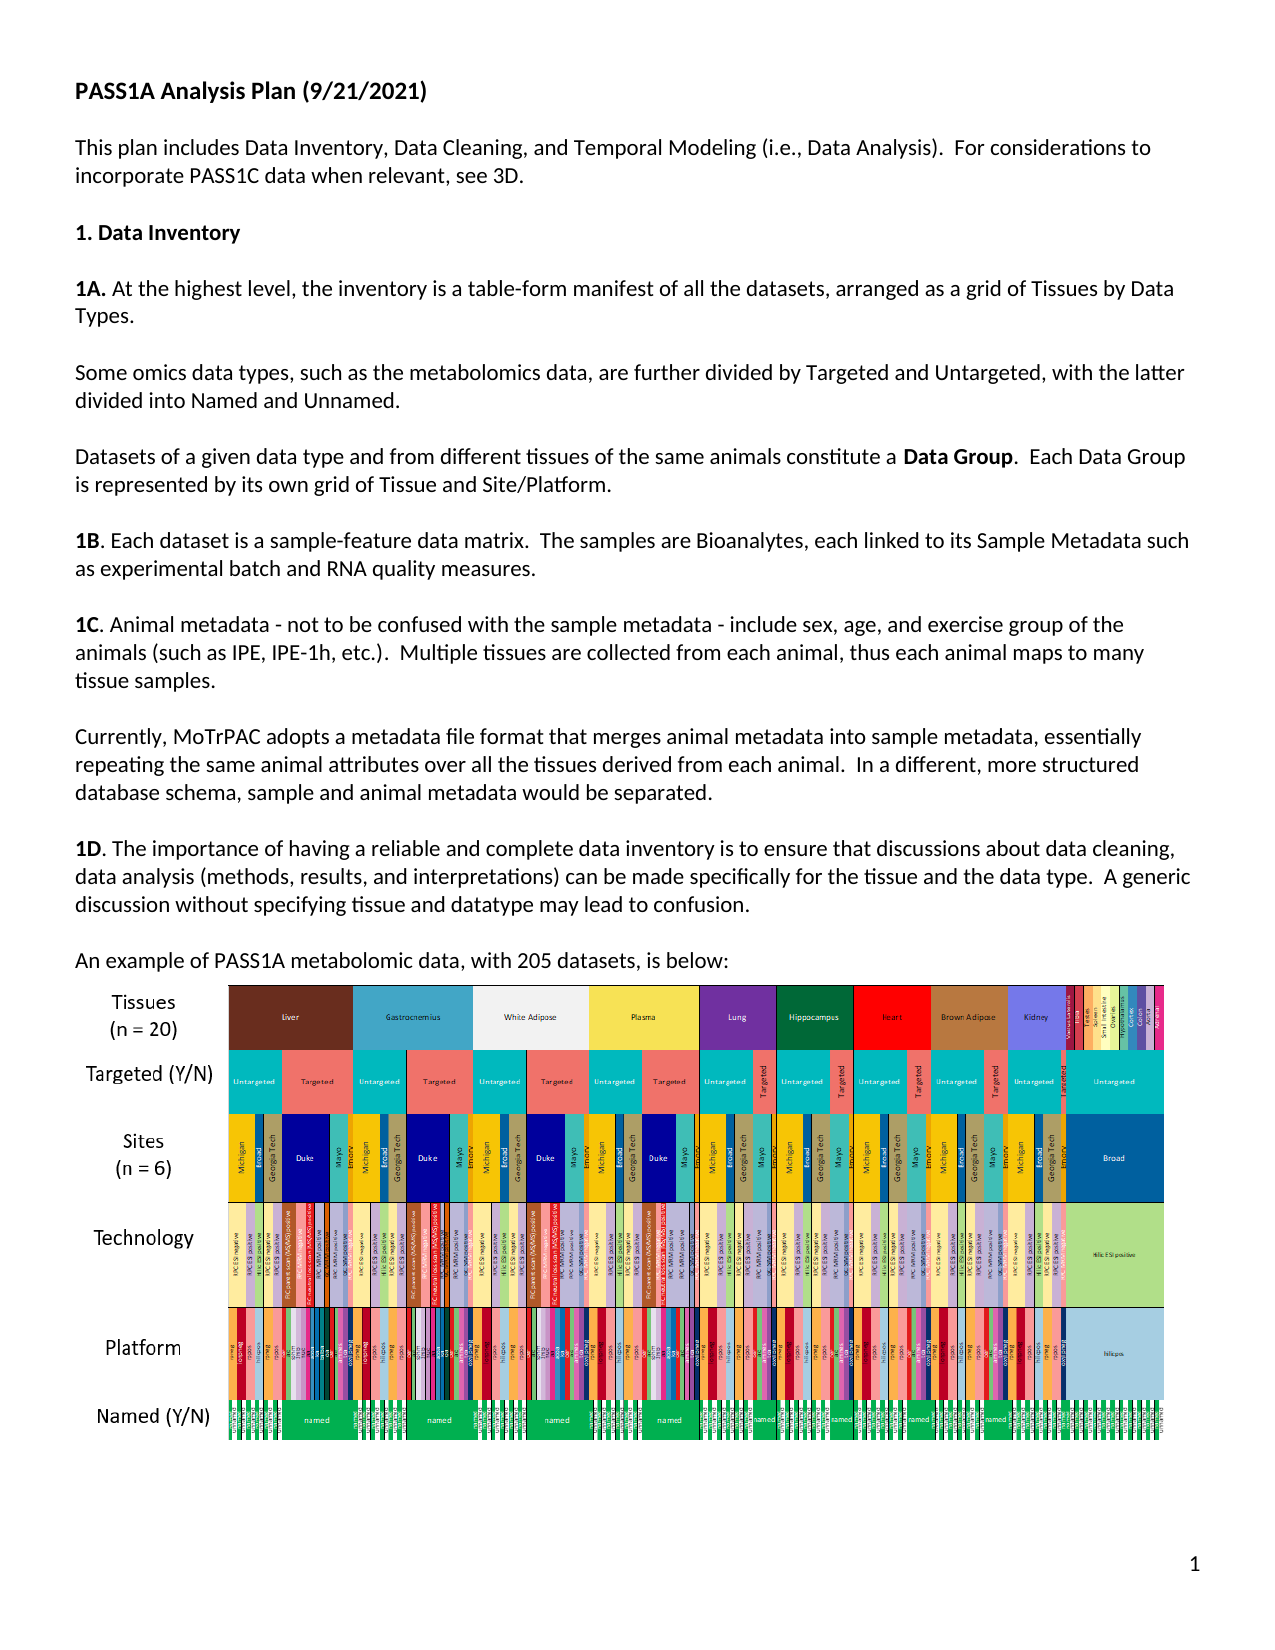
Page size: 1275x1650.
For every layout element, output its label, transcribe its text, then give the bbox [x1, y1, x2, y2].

text An example of PASS1A metabolomic data, with 205 datasets, is below: [75, 946, 1200, 974]
text Datasets of a given data type and from different tissues of the same animals constitute a Data Group. Each Data Group is represented by its own grid of Tissue and Site/Platform. [75, 442, 1200, 498]
text PASS1A Analysis Plan (9/21/2021) [75, 75, 1200, 106]
text 1. Data Inventory [75, 218, 1200, 246]
text Some omics data types, such as the metabolomics data, are further divided by Targeted and Untargeted, with the latter divided into Named and Unnamed. [75, 358, 1200, 414]
picture [75, 974, 1173, 1440]
text This plan includes Data Inventory, Data Cleaning, and Temporal Modeling (i.e., Data Analysis). For considerations to incorporate PASS1C data when relevant, see 3D. [75, 133, 1200, 189]
text Currently, MoTrPAC adopts a metadata file format that merges animal metadata into sample metadata, essentially repeating the same animal attributes over all the tissues derived from each animal. In a different, more structured database schema, sample and animal metadata would be separated. [75, 722, 1200, 806]
text 1C. Animal metadata - not to be confused with the sample metadata - include sex, age, and exercise group of the animals (such as IPE, IPE-1h, etc.). Multiple tissues are collected from each animal, thus each animal maps to many tissue samples. [75, 610, 1200, 694]
text 1B. Each dataset is a sample-feature data matrix. The samples are Bioanalytes, each linked to its Sample Metadata such as experimental batch and RNA quality measures. [75, 526, 1200, 582]
text 1D. The importance of having a reliable and complete data inventory is to ensure that discussions about data cleaning, data analysis (methods, results, and interpretations) can be made specifically for the tissue and the data type. A generic discussion without specifying tissue and datatype may lead to confusion. [75, 834, 1200, 918]
text 1A. At the highest level, the inventory is a table-form manifest of all the datasets, arranged as a grid of Tissues by Data Types. [75, 274, 1200, 330]
